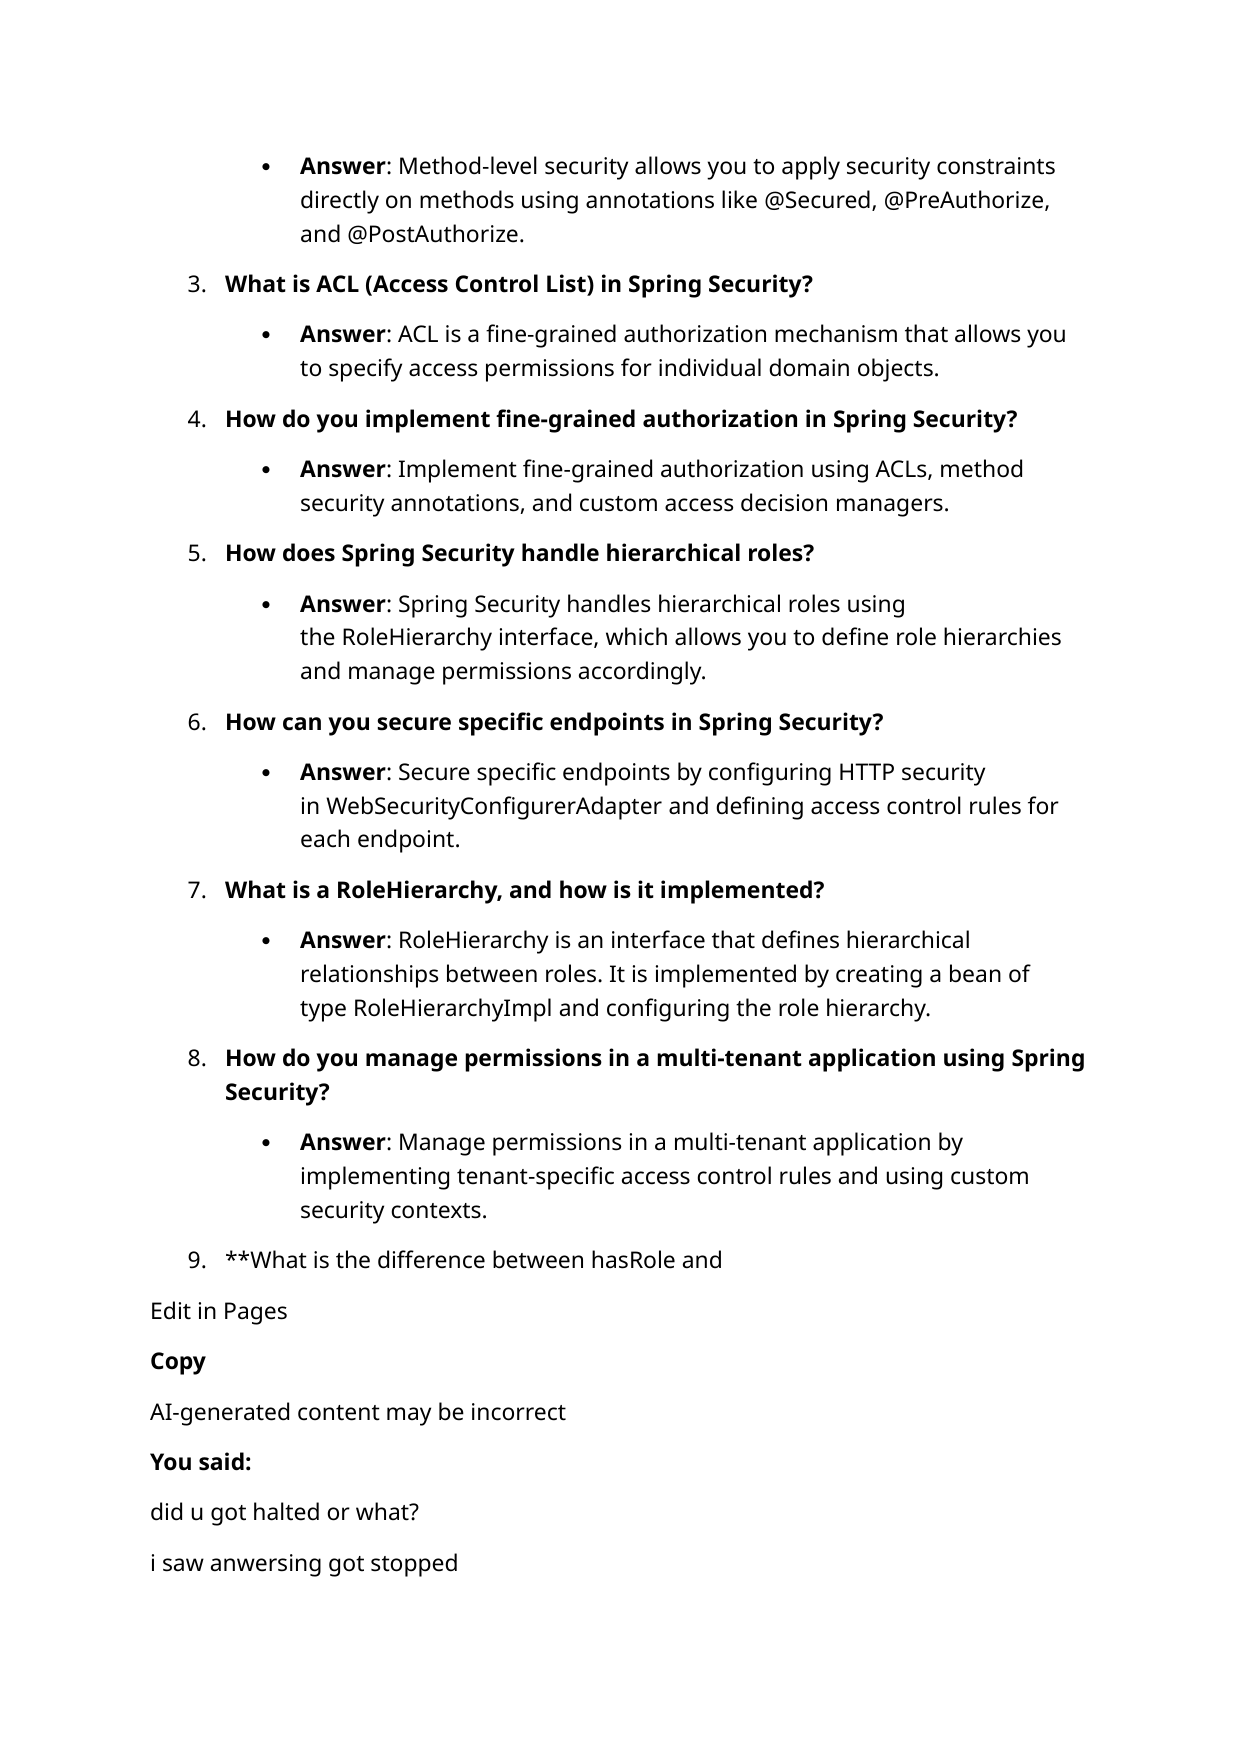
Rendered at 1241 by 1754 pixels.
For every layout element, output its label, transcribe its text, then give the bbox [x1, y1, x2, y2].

text AI-generated content may be incorrect [150, 1395, 1090, 1427]
list **What is the difference between hasRole and [187, 1244, 1090, 1275]
list Answer: Spring Security handles hierarchical roles using the RoleHierarchy interface, which allows you to define role hierarchies and manage permissions accordingly. [262, 587, 1090, 686]
list Answer: Secure specific endpoints by configuring HTTP security in WebSecurityConfigurerAdapter and defining access control rules for each endpoint. [262, 756, 1090, 854]
list Answer: ACL is a fine-grained authorization mechanism that allows you to specify access permissions for individual domain objects. [262, 318, 1090, 383]
text did u got halted or what? [150, 1496, 1090, 1527]
text i saw anwersing got stopped [150, 1547, 1090, 1578]
list How do you implement fine-grained authorization in Spring Security? [187, 402, 1090, 434]
list How do you manage permissions in a multi-tenant application using Spring Security? [187, 1042, 1090, 1107]
list What is a RoleHierarchy, and how is it implemented? [187, 874, 1090, 905]
text Edit in Pages [150, 1294, 1090, 1326]
list How can you secure specific endpoints in Spring Security? [187, 705, 1090, 737]
list How does Spring Security handle hierarchical roles? [187, 537, 1090, 568]
list Answer: Manage permissions in a multi-tenant application by implementing tenant-specific access control rules and using custom security contexts. [262, 1126, 1090, 1225]
text Copy [150, 1345, 1090, 1376]
list Answer: Implement fine-grained authorization using ACLs, method security annotations, and custom access decision managers. [262, 453, 1090, 518]
text You said: [150, 1446, 1090, 1477]
list What is ACL (Access Control List) in Spring Security? [187, 268, 1090, 299]
list Answer: RoleHierarchy is an interface that defines hierarchical relationships between roles. It is implemented by creating a bean of type RoleHierarchyImpl and configuring the role hierarchy. [262, 924, 1090, 1023]
list Answer: Method-level security allows you to apply security constraints directly on methods using annotations like @Secured, @PreAuthorize, and @PostAuthorize. [262, 150, 1090, 249]
